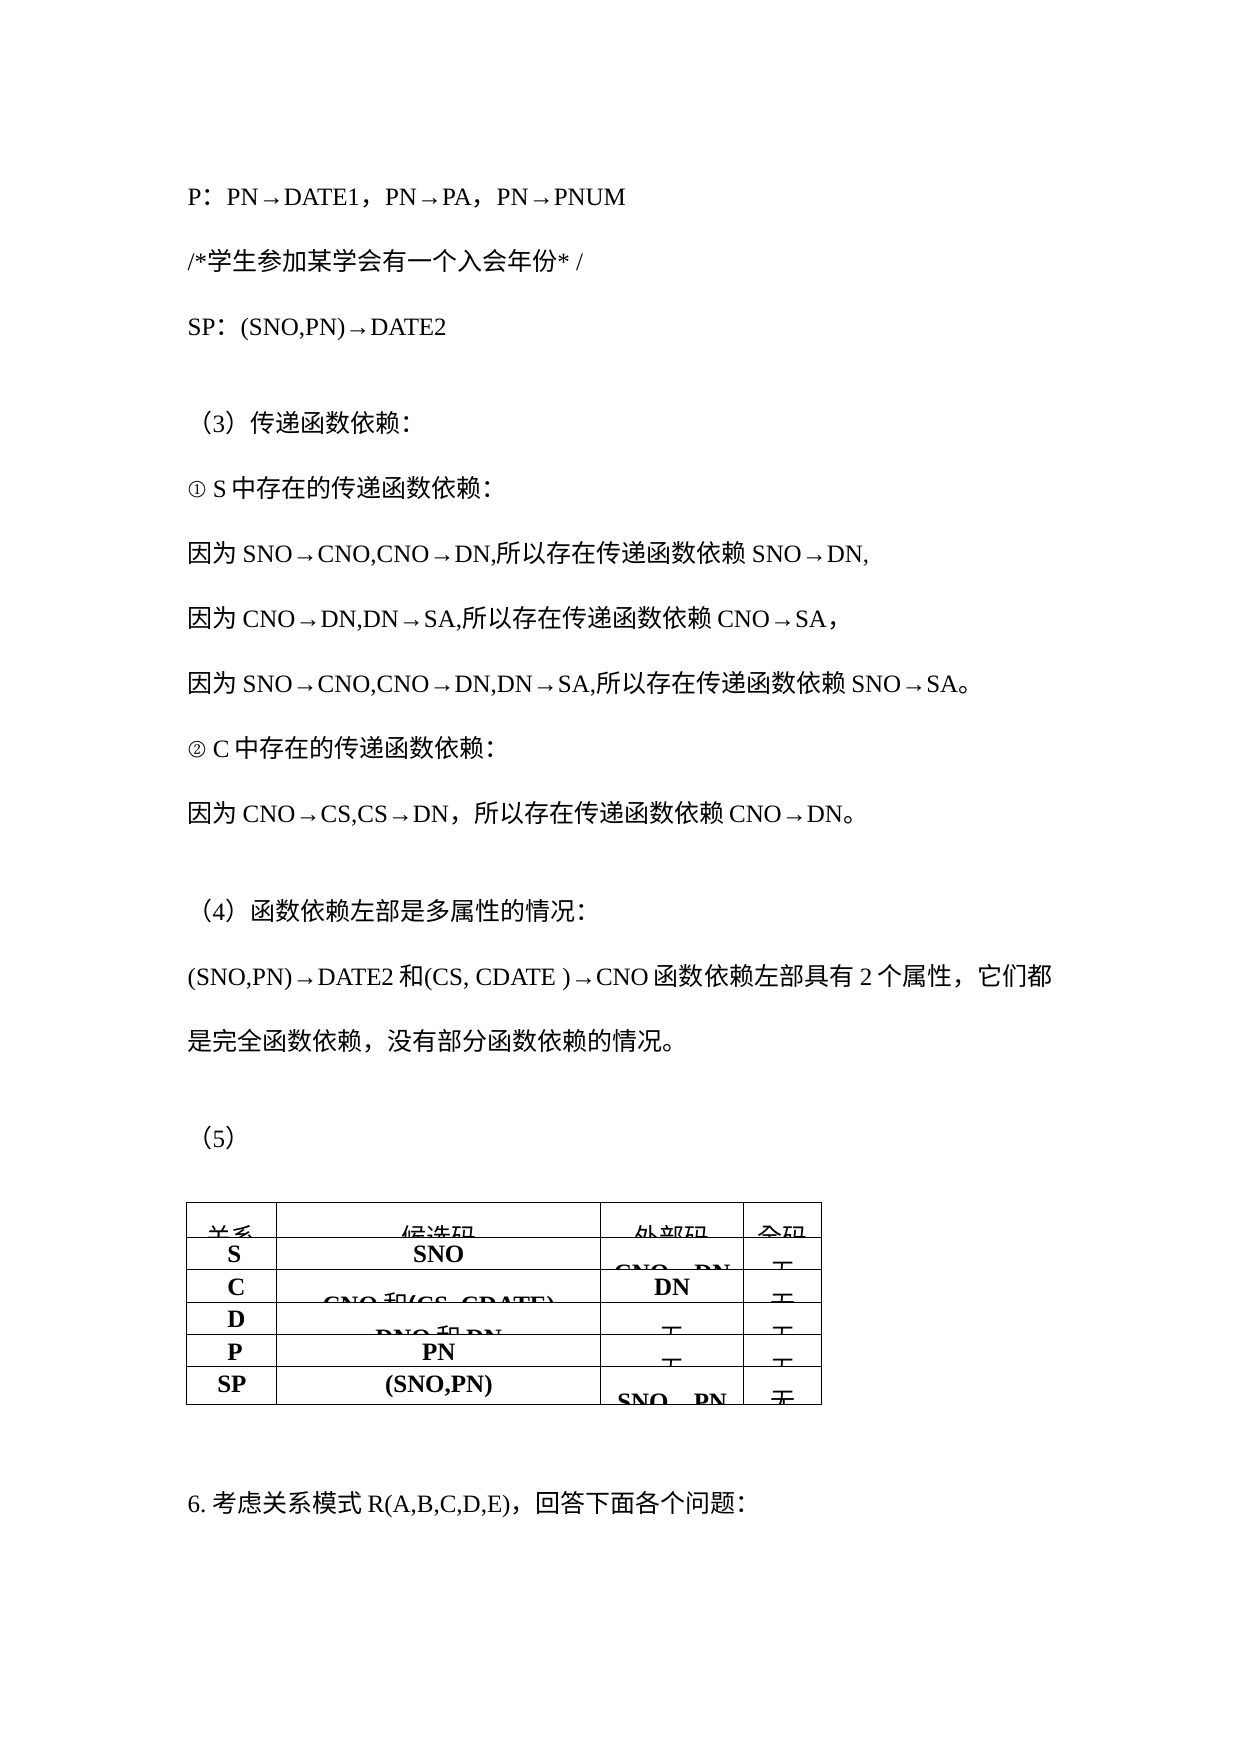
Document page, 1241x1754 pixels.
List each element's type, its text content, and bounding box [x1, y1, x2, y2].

table_header 全码 [744, 1203, 821, 1237]
table_header 外部码 [601, 1203, 743, 1237]
text （4）函数依赖左部是多属性的情况： [187, 877, 1053, 942]
table_header 关系 [187, 1203, 276, 1237]
table_header 候选码 [277, 1203, 600, 1237]
text 因为CNO→CS,CS→DN，所以存在传递函数依赖CNO→DN。 [187, 779, 1053, 844]
list ① S中存在的传递函数依赖： [187, 454, 1053, 519]
table_cell 无 [601, 1335, 743, 1366]
table_cell 无 [601, 1303, 743, 1334]
text 因为CNO→DN,DN→SA,所以存在传递函数依赖CNO→SA， [187, 584, 1053, 649]
list 考虑关系模式R(A,B,C,D,E)，回答下面各个问题： [187, 1469, 1053, 1534]
table_cell PN [277, 1335, 600, 1366]
table_cell SNO [277, 1238, 600, 1269]
table_cell 无 [744, 1335, 821, 1366]
table_cell SP [187, 1367, 276, 1403]
table_cell P [187, 1335, 276, 1366]
table_cell 无 [744, 1367, 821, 1403]
table_cell DN [601, 1270, 743, 1302]
table_cell 无 [744, 1303, 821, 1334]
table_cell (SNO,PN) [277, 1367, 600, 1403]
table_cell CNO，DN [601, 1238, 743, 1269]
table_cell C [187, 1270, 276, 1302]
text ② C中存在的传递函数依赖： [187, 714, 1053, 779]
list （5） [187, 1104, 1053, 1169]
text P：PN→DATE1，PN→PA，PN→PNUM [187, 162, 1053, 227]
table_cell CNO和(CS, CDATE) [277, 1270, 600, 1302]
table_cell 无 [744, 1238, 821, 1269]
table_cell SNO，PN [601, 1367, 743, 1403]
table_cell D [187, 1303, 276, 1334]
text 因为SNO→CNO,CNO→DN,DN→SA,所以存在传递函数依赖SNO→SA。 [187, 649, 1053, 714]
text 因为SNO→CNO,CNO→DN,所以存在传递函数依赖SNO→DN, [187, 519, 1053, 584]
list 传递函数依赖： [187, 389, 1053, 454]
table_cell 无 [744, 1270, 821, 1302]
text /*学生参加某学会有一个入会年份* / [187, 227, 1053, 292]
text SP：(SNO,PN)→DATE2 [187, 292, 1053, 357]
table_cell S [187, 1238, 276, 1269]
table_cell DNO和DN [277, 1303, 600, 1334]
text (SNO,PN)→DATE2和(CS, CDATE )→CNO函数依赖左部具有2个属性，它们都是完全函数依赖，没有部分函数依赖的情况。 [187, 942, 1053, 1072]
